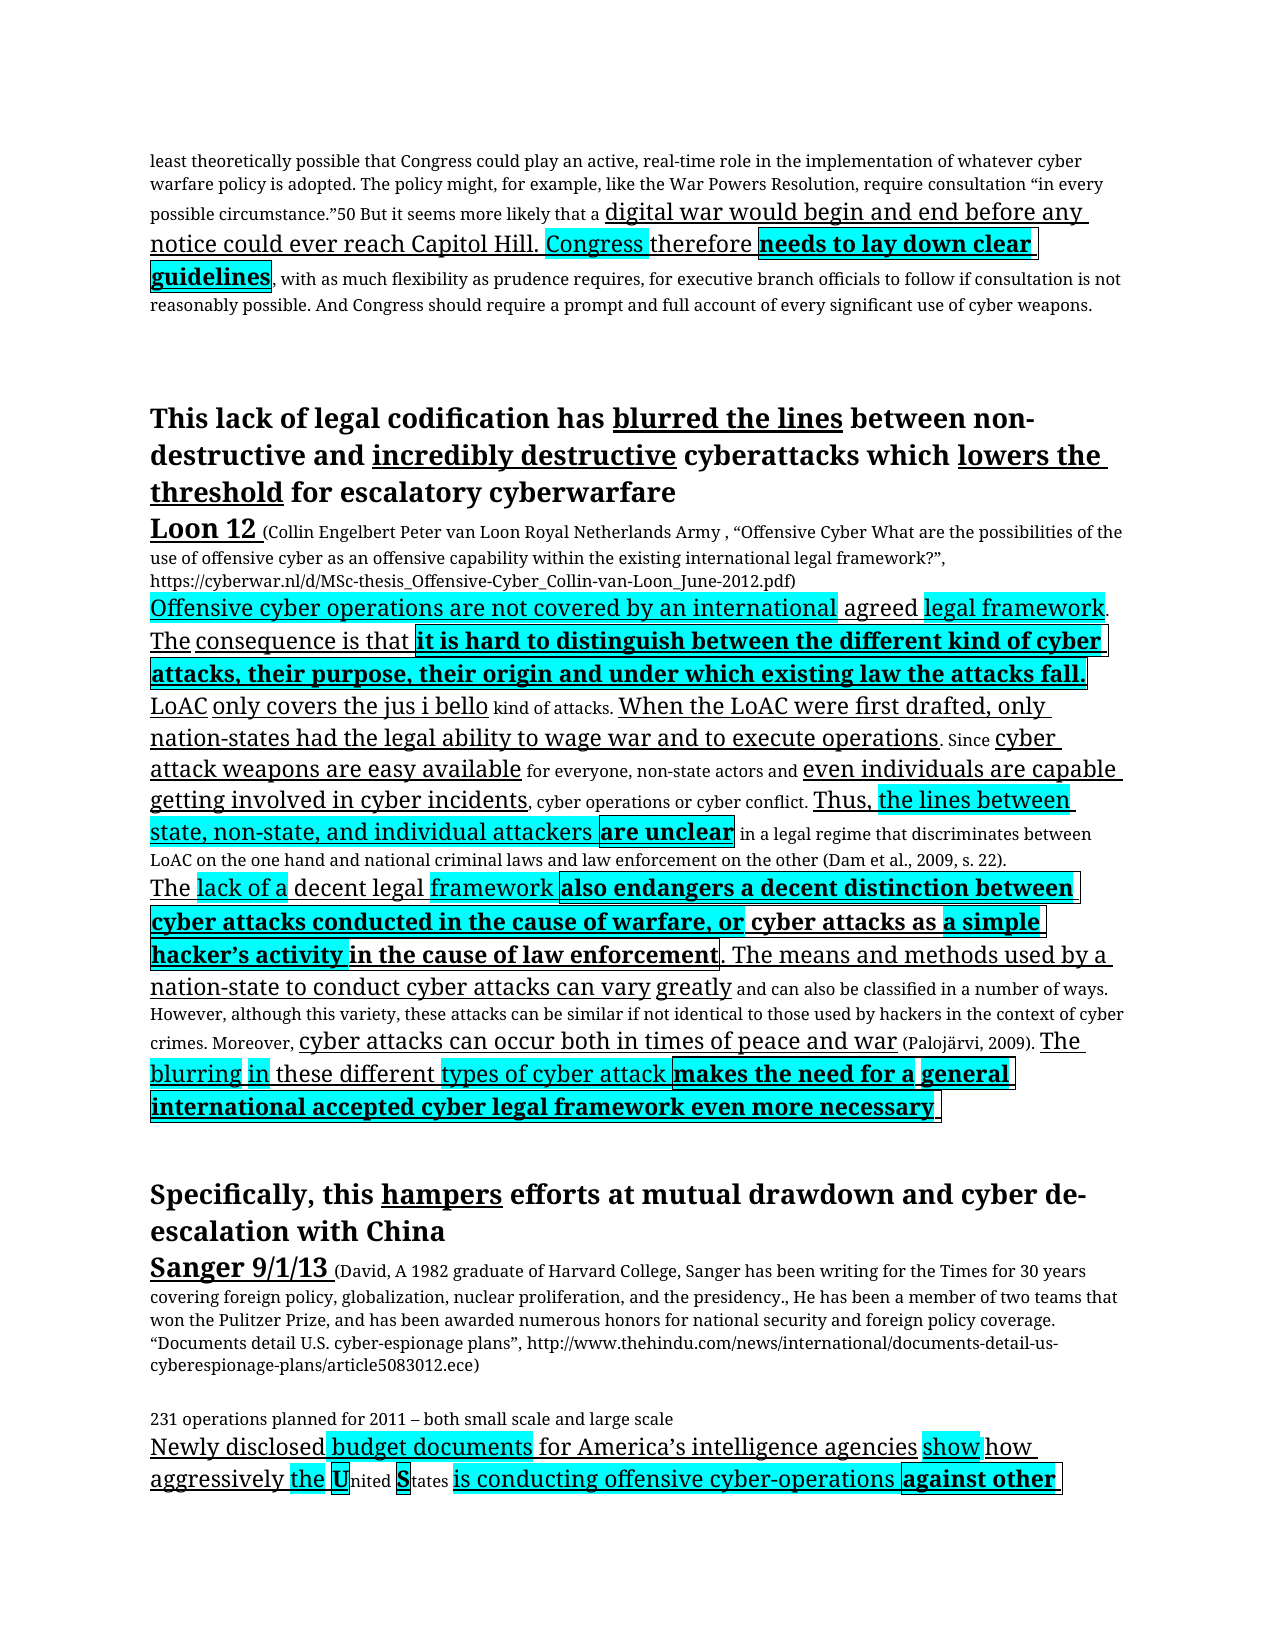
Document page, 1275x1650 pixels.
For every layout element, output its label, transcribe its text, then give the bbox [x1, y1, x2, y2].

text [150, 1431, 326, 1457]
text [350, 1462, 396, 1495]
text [150, 150, 1125, 316]
text 231 operations planned for 2011 – both small scale and large scale [150, 1408, 1125, 1431]
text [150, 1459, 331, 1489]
text Offensive cyber operations are not covered by an international agreed legal framework. The consequence is that it is hard to distinguish between the different kind of cyber attacks, their purpose, their origin and under which existing law the attacks fall. LoAC only covers the jus i bello kind of attacks. When the LoAC were first drafted, only nation-states had the legal ability to wage war and to execute operations. Since cyber attack weapons are easy available for everyone, non-state actors and even individuals are capable getting involved in cyber incidents, cyber operations or cyber conflict. Thus, the lines between state, non-state, and individual attackers are unclear in a legal regime that discriminates between LoAC on the one hand and national criminal laws and law enforcement on the other (Dam et al., 2009, s. 22). [150, 592, 1125, 871]
subtitle Specifically, this hampers efforts at mutual drawdown and cyber de-escalation with China [150, 1175, 1125, 1249]
text The lack of a decent legal framework also endangers a decent distinction between cyber attacks conducted in the cause of warfare, or cyber attacks as a simple hacker’s activity in the cause of law enforcement. The means and methods used by a nation-state to conduct cyber attacks can vary greatly and can also be classified in a number of ways. However, although this variety, these attacks can be similar if not identical to those used by hackers in the context of cyber crimes. Moreover, cyber attacks can occur both in times of peace and war (Palojärvi, 2009). The blurring in these different types of cyber attack makes the need for a general international accepted cyber legal framework even more necessary [150, 871, 1125, 1123]
subtitle This lack of legal codification has blurred the lines between non-destructive and incredibly destructive cyberattacks which lowers the threshold for escalatory cyberwarfare [150, 399, 1125, 510]
text Sanger 9/1/13 (David, A 1982 graduate of Harvard College, Sanger has been writing for the Times for 30 years covering foreign policy, globalization, nuclear proliferation, and the presidency., He has been a member of two teams that won the Pulitzer Prize, and has been awarded numerous honors for national security and foreign policy coverage. “Documents detail U.S. cyber-espionage plans”, http://www.thehindu.com/news/international/documents-detail-us-cyberespionage-plans/article5083012.ece) [150, 1249, 1125, 1377]
text Loon 12 (Collin Engelbert Peter van Loon Royal Netherlands Army , “Offensive Cyber What are the possibilities of the use of offensive cyber as an offensive capability within the existing international legal framework?”, https://cyberwar.nl/d/MSc-thesis_Offensive-Cyber_Collin-van-Loon_June-2012.pdf) [150, 510, 1125, 592]
